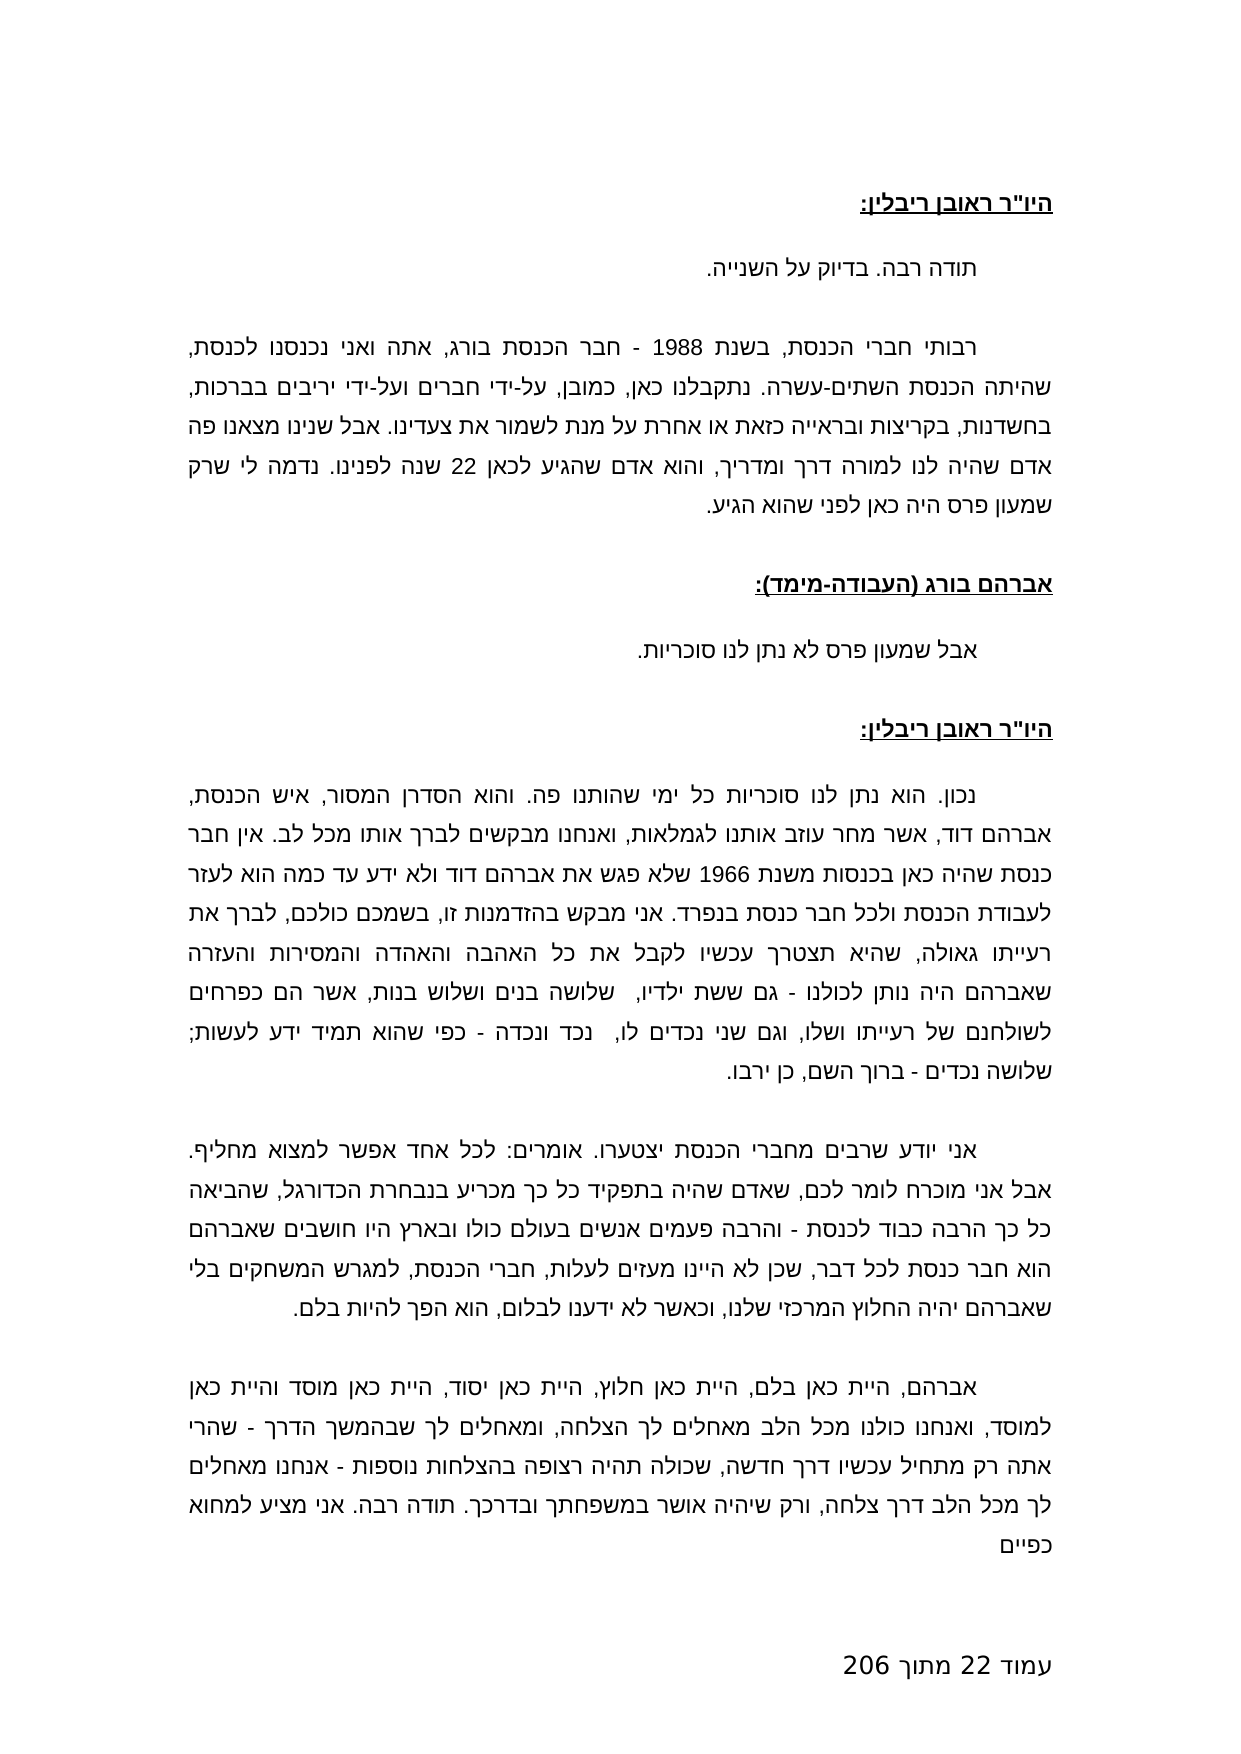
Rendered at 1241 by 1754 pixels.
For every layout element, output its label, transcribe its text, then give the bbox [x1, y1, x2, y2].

text תודה רבה. בדיוק על השנייה. [187, 255, 1053, 282]
text היו"ר ראובן ריבלין: [187, 189, 1053, 216]
text אברהם, היית כאן בלם, היית כאן חלוץ, היית כאן יסוד, היית כאן מוסד והיית כאן למוסד, ואנחנו כולנו מכל הלב מאחלים לך הצלחה, ומאחלים לך שבהמשך הדרך - שהרי אתה רק מתחיל עכשיו דרך חדשה, שכולה תהיה רצופה בהצלחות נוספות - אנחנו מאחלים לך מכל הלב דרך צלחה, ורק שיהיה אושר במשפחתך ובדרכך. תודה רבה. אני מציע למחוא כפיים [187, 1374, 1053, 1558]
text היו"ר ראובן ריבלין: [187, 716, 1053, 742]
text רבותי חברי הכנסת, בשנת 1988 - חבר הכנסת בורג, אתה ואני נכנסנו לכנסת, שהיתה הכנסת השתים-עשרה. נתקבלנו כאן, כמובן, על-ידי חברים ועל-ידי יריבים בברכות, בחשדנות, בקריצות ובראייה כזאת או אחרת על מנת לשמור את צעדינו. אבל שנינו מצאנו פה אדם שהיה לנו למורה דרך ומדריך, והוא אדם שהגיע לכאן 22 שנה לפנינו. נדמה לי שרק שמעון פרס היה כאן לפני שהוא הגיע. [187, 334, 1053, 518]
text אני יודע שרבים מחברי הכנסת יצטערו. אומרים: לכל אחד אפשר למצוא מחליף. אבל אני מוכרח לומר לכם, שאדם שהיה בתפקיד כל כך מכריע בנבחרת הכדורגל, שהביאה כל כך הרבה כבוד לכנסת - והרבה פעמים אנשים בעולם כולו ובארץ היו חושבים שאברהם הוא חבר כנסת לכל דבר, שכן לא היינו מעזים לעלות, חברי הכנסת, למגרש המשחקים בלי שאברהם יהיה החלוץ המרכזי שלנו, וכאשר לא ידענו לבלום, הוא הפך להיות בלם. [187, 1137, 1053, 1321]
text אבל שמעון פרס לא נתן לנו סוכריות. [187, 637, 1053, 663]
text נכון. הוא נתן לנו סוכריות כל ימי שהותנו פה. והוא הסדרן המסור, איש הכנסת, אברהם דוד, אשר מחר עוזב אותנו לגמלאות, ואנחנו מבקשים לברך אותו מכל לב. אין חבר כנסת שהיה כאן בכנסות משנת 1966 שלא פגש את אברהם דוד ולא ידע עד כמה הוא לעזר לעבודת הכנסת ולכל חבר כנסת בנפרד. אני מבקש בהזדמנות זו, בשמכם כולכם, לברך את רעייתו גאולה, שהיא תצטרך עכשיו לקבל את כל האהבה והאהדה והמסירות והעזרה שאברהם היה נותן לכולנו - גם ששת ילדיו, שלושה בנים ושלוש בנות, אשר הם כפרחים לשולחנם של רעייתו ושלו, וגם שני נכדים לו, נכד ונכדה - כפי שהוא תמיד ידע לעשות; שלושה נכדים - ברוך השם, כן ירבו. [187, 782, 1053, 1084]
text אברהם בורג (העבודה-מימד): [187, 571, 1053, 597]
